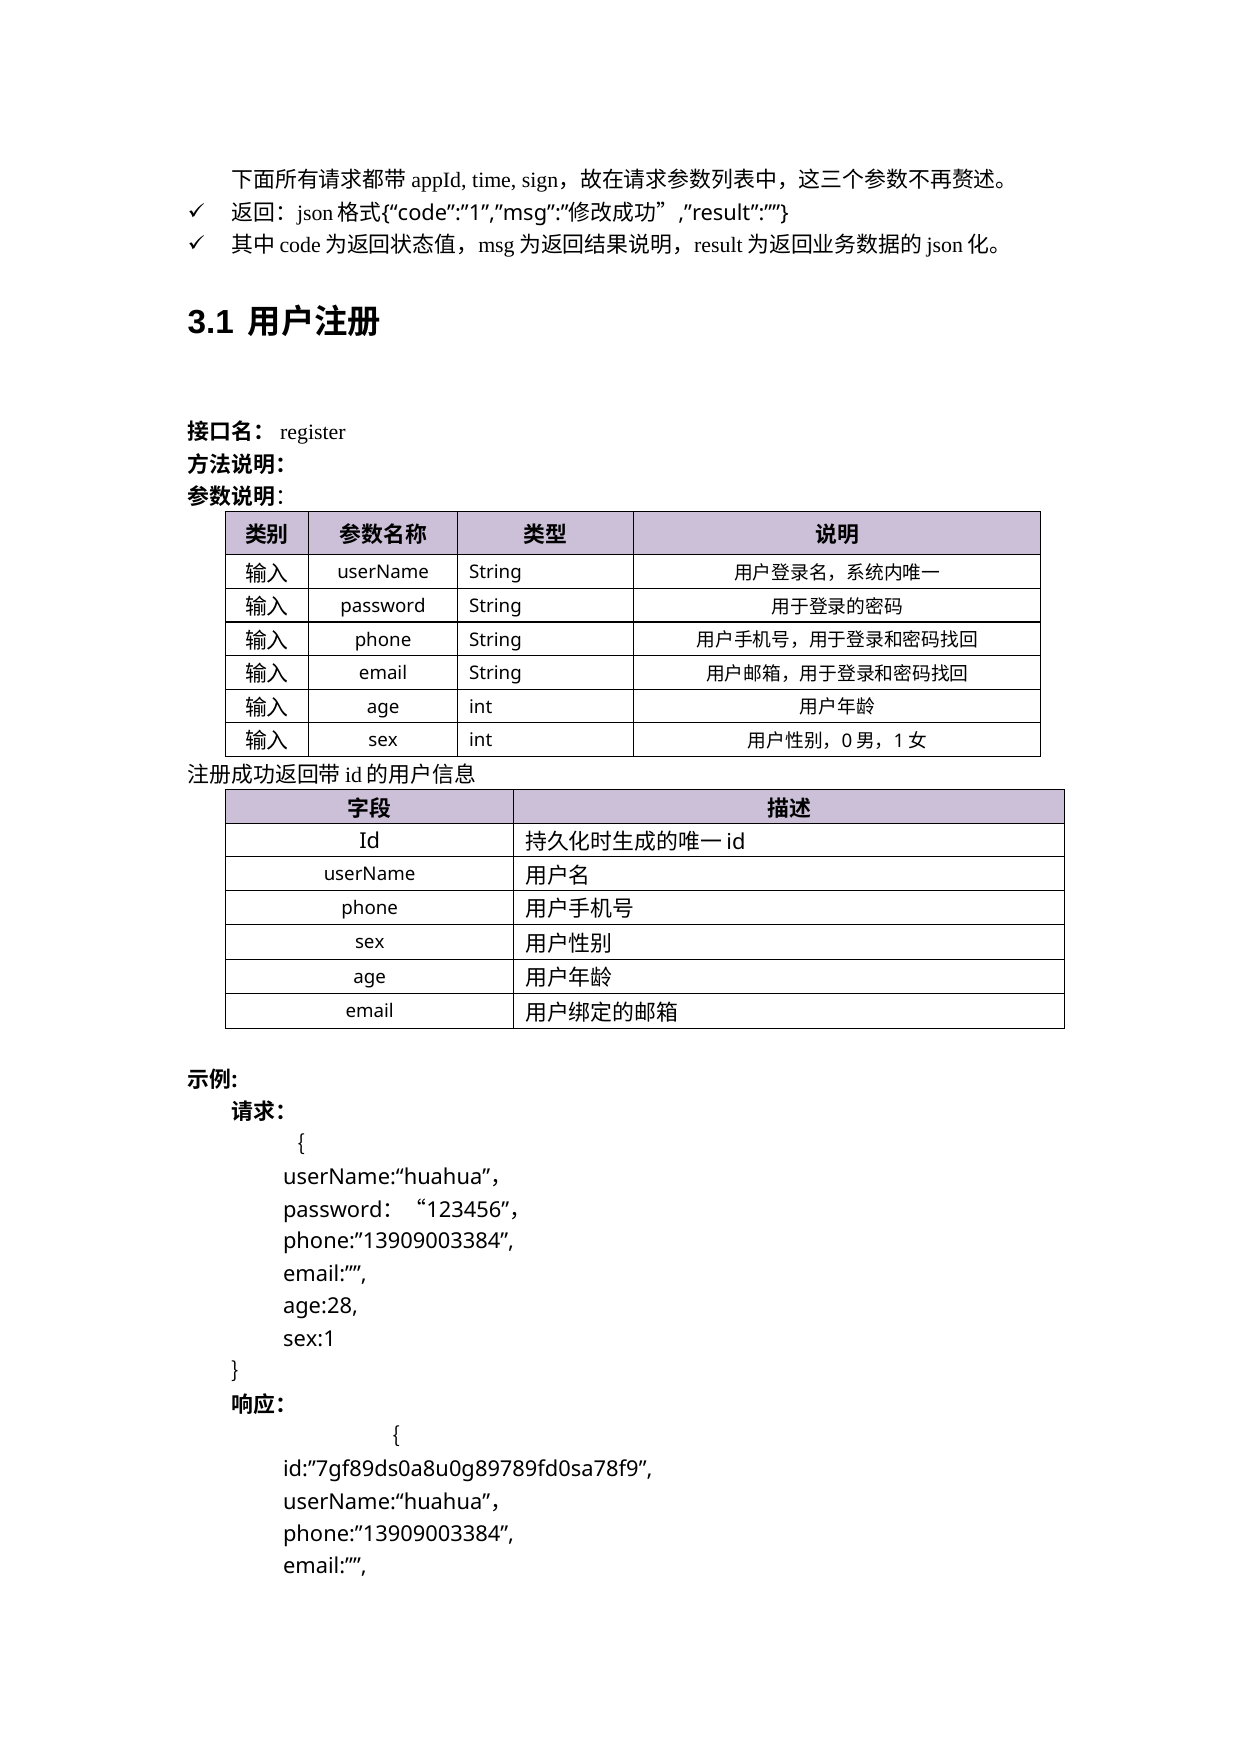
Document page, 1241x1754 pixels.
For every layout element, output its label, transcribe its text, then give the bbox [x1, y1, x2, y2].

table_header 说明 [634, 512, 1040, 554]
subtitle 用户注册 [187, 287, 1053, 352]
table_cell phone [309, 623, 457, 655]
table_cell 输入 [226, 555, 308, 588]
table_cell int [458, 690, 633, 722]
text 参数说明： [187, 479, 1053, 511]
text 下面所有请求都带 appId, time, sign，故在请求参数列表中，这三个参数不再赘述。 [187, 162, 1053, 194]
table_cell sex [226, 925, 513, 959]
text phone:”13909003384”, [231, 1516, 1053, 1549]
table_cell 输入 [226, 656, 308, 688]
table_cell 用户手机号，用于登录和密码找回 [634, 623, 1040, 655]
table_cell String [458, 555, 633, 588]
text age:28, [231, 1289, 1053, 1321]
text 响应： [231, 1386, 1053, 1419]
text userName:“huahua”， [231, 1159, 1053, 1191]
table_cell age [226, 960, 513, 993]
text email:””, [231, 1549, 1053, 1581]
table_cell 用户绑定的邮箱 [514, 994, 1064, 1028]
text 方法说明： [187, 446, 1053, 479]
table_cell 输入 [226, 623, 308, 655]
table_cell email [226, 994, 513, 1028]
table_cell password [309, 589, 457, 621]
text 注册成功返回带id的用户信息 [187, 757, 1053, 789]
text 接口名： register [187, 414, 1053, 446]
list 返回：json格式{“code”:”1”,”msg”:”修改成功”,”result”:””} [187, 194, 1053, 227]
text email:””, [231, 1256, 1053, 1289]
table_cell 输入 [226, 723, 308, 756]
table_cell 用户性别，0男，1女 [634, 723, 1040, 756]
table_cell userName [226, 857, 513, 890]
table_header 字段 [226, 790, 513, 823]
table_cell 用户手机号 [514, 891, 1064, 924]
text sex:1 [231, 1321, 1053, 1354]
table_cell String [458, 656, 633, 688]
table_cell 用户性别 [514, 925, 1064, 959]
table_cell phone [226, 891, 513, 924]
table_cell age [309, 690, 457, 722]
text id:”7gf89ds0a8u0g89789fd0sa78f9”, [231, 1451, 1053, 1484]
table_header 类别 [226, 512, 308, 554]
text ｝ [231, 1354, 1053, 1386]
table_cell String [458, 623, 633, 655]
table_cell 用户年龄 [634, 690, 1040, 722]
table_cell 用户名 [514, 857, 1064, 890]
table_cell 持久化时生成的唯一id [514, 824, 1064, 856]
text ｛ [231, 1126, 1053, 1159]
table_cell int [458, 723, 633, 756]
text userName:“huahua”， [231, 1484, 1053, 1516]
table_cell 用户邮箱，用于登录和密码找回 [634, 656, 1040, 688]
table_cell String [458, 589, 633, 621]
text 示例: [187, 1061, 1053, 1094]
text ｛ [231, 1419, 1053, 1451]
table_header 描述 [514, 790, 1064, 823]
table_cell 用户年龄 [514, 960, 1064, 993]
list 其中code为返回状态值，msg为返回结果说明，result为返回业务数据的json化。 [187, 227, 1053, 259]
table_cell Id [226, 824, 513, 856]
table_cell email [309, 656, 457, 688]
text 请求： [231, 1094, 1053, 1126]
table_cell 用于登录的密码 [634, 589, 1040, 621]
text phone:”13909003384”, [231, 1224, 1053, 1256]
text password：“123456”， [231, 1191, 1053, 1224]
table_cell sex [309, 723, 457, 756]
table_cell 输入 [226, 589, 308, 621]
table_cell 输入 [226, 690, 308, 722]
table_cell userName [309, 555, 457, 588]
table_header 类型 [458, 512, 633, 554]
table_header 参数名称 [309, 512, 457, 554]
table_cell 用户登录名，系统内唯一 [634, 555, 1040, 588]
